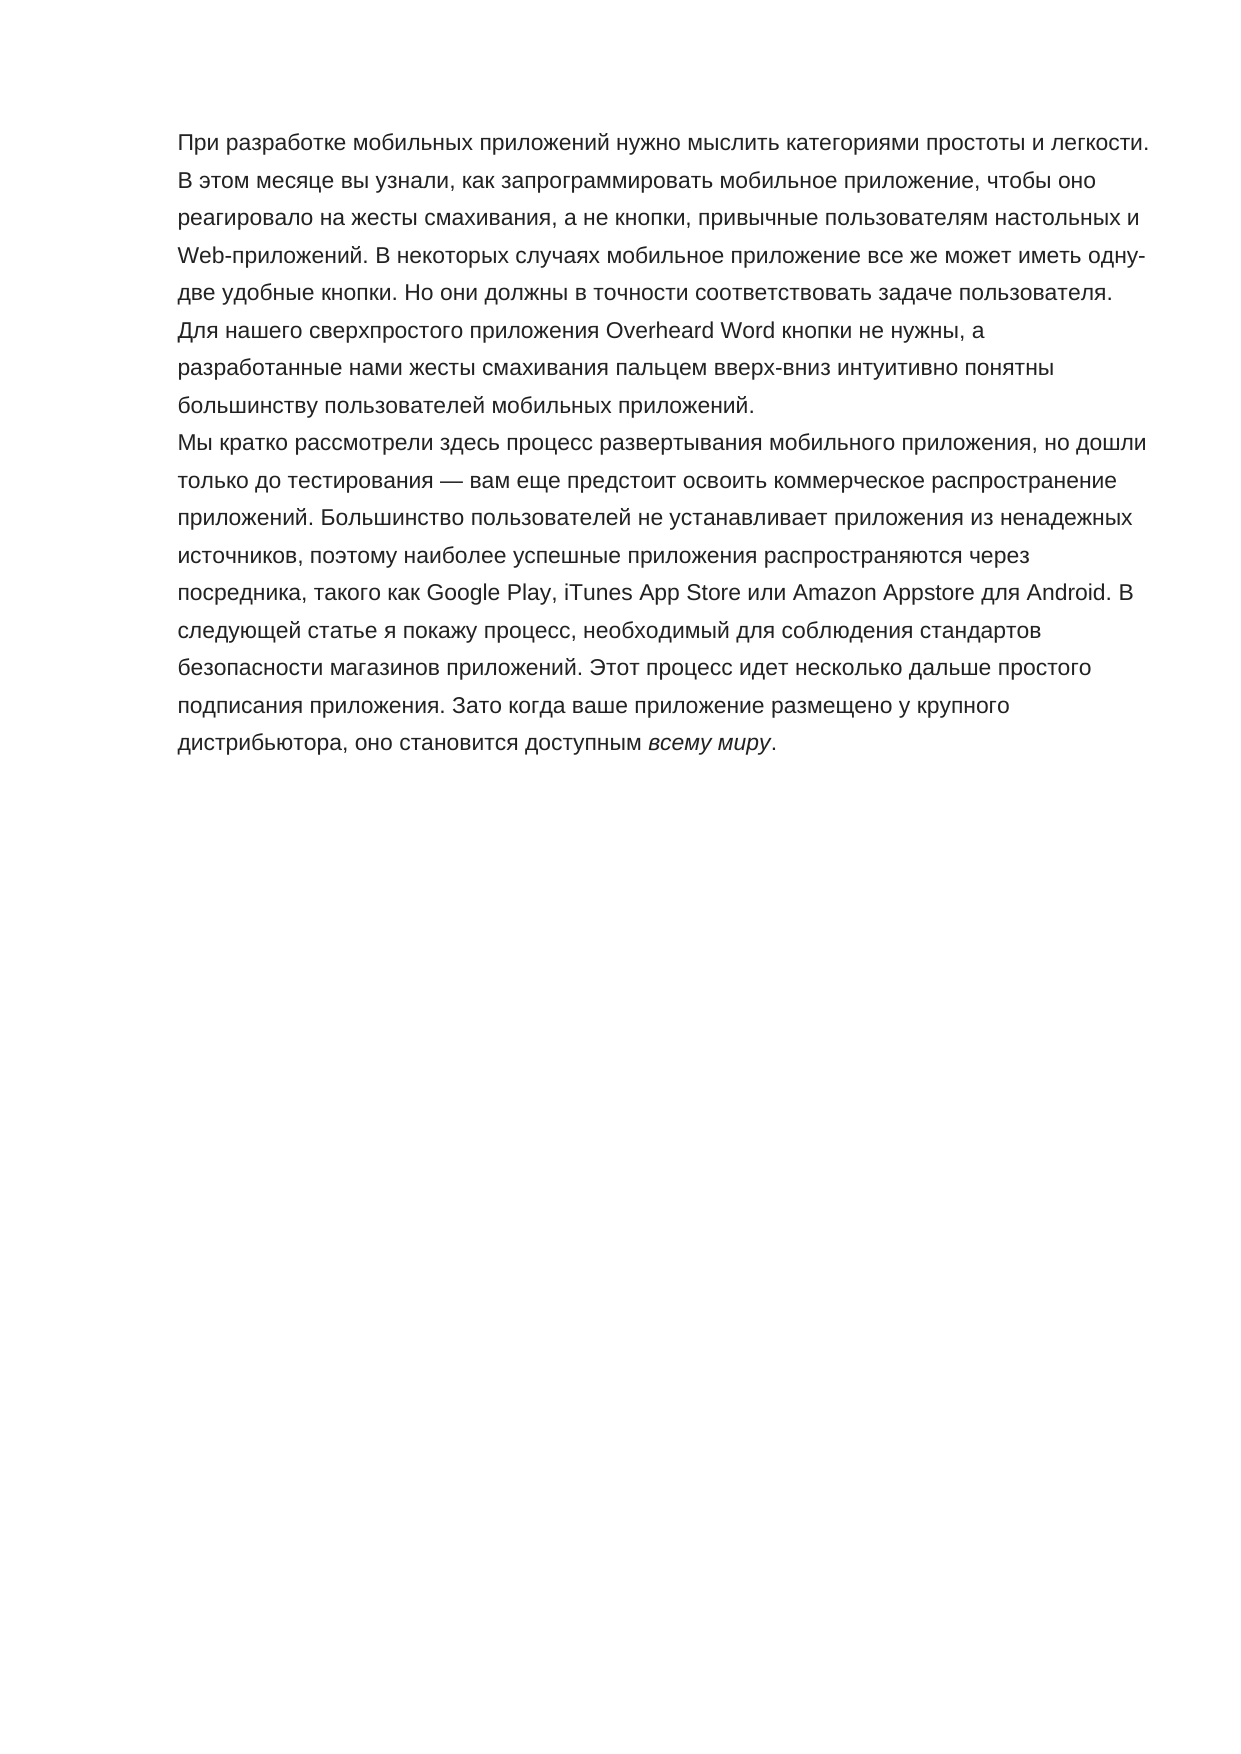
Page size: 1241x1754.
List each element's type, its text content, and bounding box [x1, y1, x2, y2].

text Мы кратко рассмотрели здесь процесс развертывания мобильного приложения, но дошли только до тестирования — вам еще предстоит освоить коммерческое распространение приложений. Большинство пользователей не устанавливает приложения из ненадежных источников, поэтому наиболее успешные приложения распространяются через посредника, такого как Google Play, iTunes App Store или Amazon Appstore для Android. В следующей статье я покажу процесс, необходимый для соблюдения стандартов безопасности магазинов приложений. Этот процесс идет несколько дальше простого подписания приложения. Зато когда ваше приложение размещено у крупного дистрибьютора, оно становится доступным всему миру. [177, 418, 1152, 756]
text При разработке мобильных приложений нужно мыслить категориями простоты и легкости. В этом месяце вы узнали, как запрограммировать мобильное приложение, чтобы оно реагировало на жесты смахивания, а не кнопки, привычные пользователям настольных и Web-приложений. В некоторых случаях мобильное приложение все же может иметь одну-две удобные кнопки. Но они должны в точности соответствовать задаче пользователя. Для нашего сверхпростого приложения Overheard Word кнопки не нужны, а разработанные нами жесты смахивания пальцем вверх-вниз интуитивно понятны большинству пользователей мобильных приложений. [177, 118, 1152, 418]
